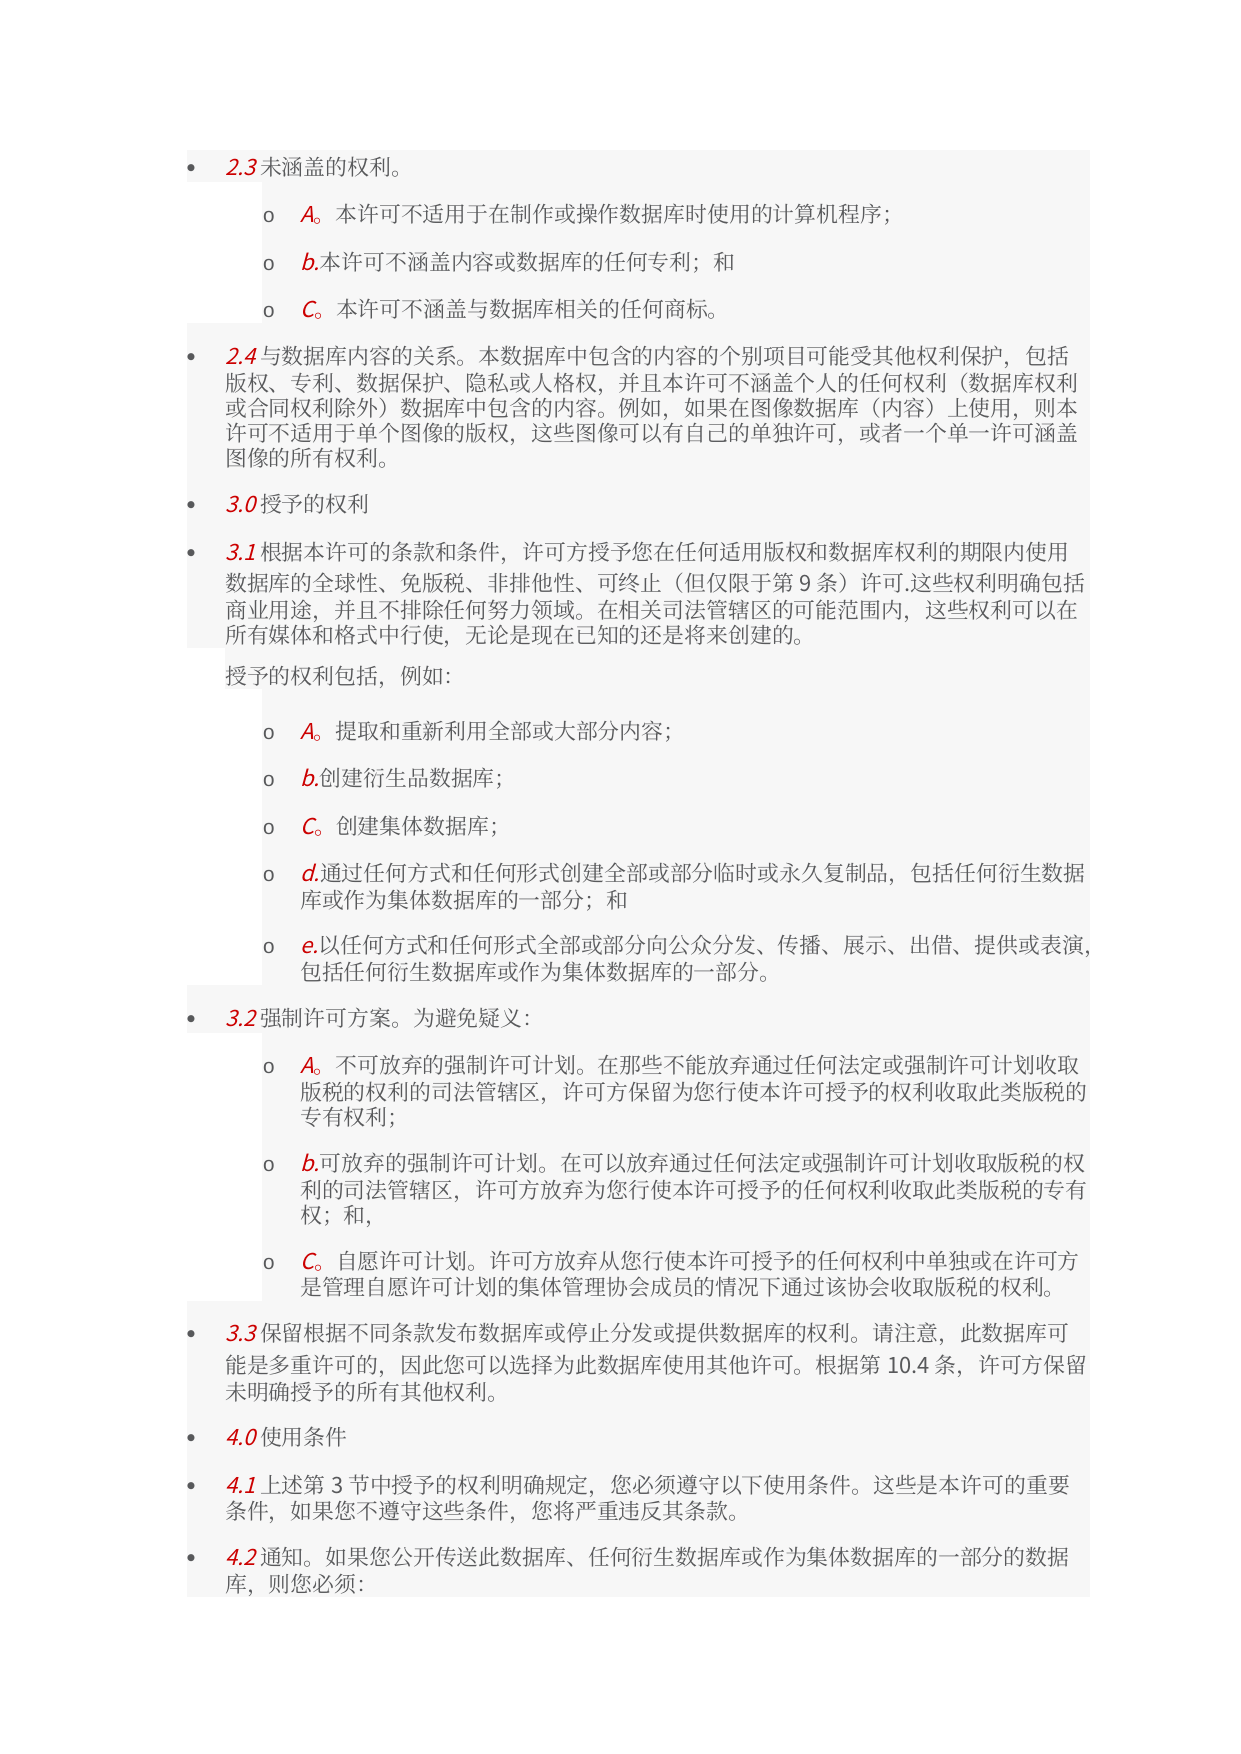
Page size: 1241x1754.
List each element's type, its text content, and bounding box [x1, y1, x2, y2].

list 3.1根据本许可的条款和条件，许可方授予您在任何适用版权和数据库权利的期限内使用数据库的全球性、免版税、非排他性、可终止（但仅限于第 9 条）许可.这些权利明确包括商业用途，并且不排除任何努力领域。在相关司法管辖区的可能范围内，这些权利可以在所有媒体和格式中行使，无论是现在已知的还是将来创建的。 [187, 534, 1090, 648]
list b.创建衍生品数据库； [262, 761, 1090, 793]
list 4.2通知。如果您公开传送此数据库、任何衍生数据库或作为集体数据库的一部分的数据库，则您必须： [187, 1540, 1090, 1597]
list 2.3未涵盖的权利。 [187, 150, 1090, 182]
list A。本许可不适用于在制作或操作数据库时使用的计算机程序； [262, 197, 1090, 229]
list C。创建集体数据库； [262, 809, 1090, 840]
list b.本许可不涵盖内容或数据库的任何专利；和 [262, 244, 1090, 276]
list d.通过任何方式和任何形式创建全部或部分临时或永久复制品，包括任何衍生数据库或作为集体数据库的一部分；和 [262, 856, 1090, 913]
list 3.2强制许可方案。为避免疑义： [187, 1001, 1090, 1033]
list 4.0使用条件 [187, 1420, 1090, 1452]
list 3.0授予的权利 [187, 487, 1090, 519]
list C。自愿许可计划。许可方放弃从您行使本许可授予的任何权利中单独或在许可方是管理自愿许可计划的集体管理协会成员的情况下通过该协会收取版税的权利。 [262, 1244, 1090, 1301]
list 2.4与数据库内容的关系。本数据库中包含的内容的个别项目可能受其他权利保护，包括版权、专利、数据保护、隐私或人格权，并且本许可不涵盖个人的任何权利（数据库权利或合同权利除外）数据库中包含的内容。例如，如果在图像数据库（内容）上使用，则本许可不适用于单个图像的版权，这些图像可以有自己的单独许可，或者一个单一许可涵盖图像的所有权利。 [187, 339, 1090, 472]
list A。提取和重新利用全部或大部分内容； [262, 714, 1090, 746]
list A。不可放弃的强制许可计划。在那些不能放弃通过任何法定或强制许可计划收取版税的权利的司法管辖区，许可方保留为您行使本许可授予的权利收取此类版税的专有权利； [262, 1048, 1090, 1130]
list C。本许可不涵盖与数据库相关的任何商标。 [262, 292, 1090, 323]
text 授予的权利包括，例如： [225, 664, 1090, 689]
list e.以任何方式和任何形式全部或部分向公众分发、传播、展示、出借、提供或表演，包括任何衍生数据库或作为集体数据库的一部分。 [262, 928, 1090, 985]
list 4.1上述第 3 节中授予的权利明确规定，您必须遵守以下使用条件。这些是本许可的重要条件，如果您不遵守这些条件，您将严重违反其条款。 [187, 1468, 1090, 1524]
list b.可放弃的强制许可计划。在可以放弃通过任何法定或强制许可计划收取版税的权利的司法管辖区，许可方放弃为您行使本许可授予的任何权利收取此类版税的专有权；和， [262, 1146, 1090, 1228]
list 3.3保留根据不同条款发布数据库或停止分发或提供数据库的权利。请注意，此数据库可能是多重许可的，因此您可以选择为此数据库使用其他许可。根据第 10.4 条，许可方保留未明确授予的所有其他权利。 [187, 1316, 1090, 1405]
